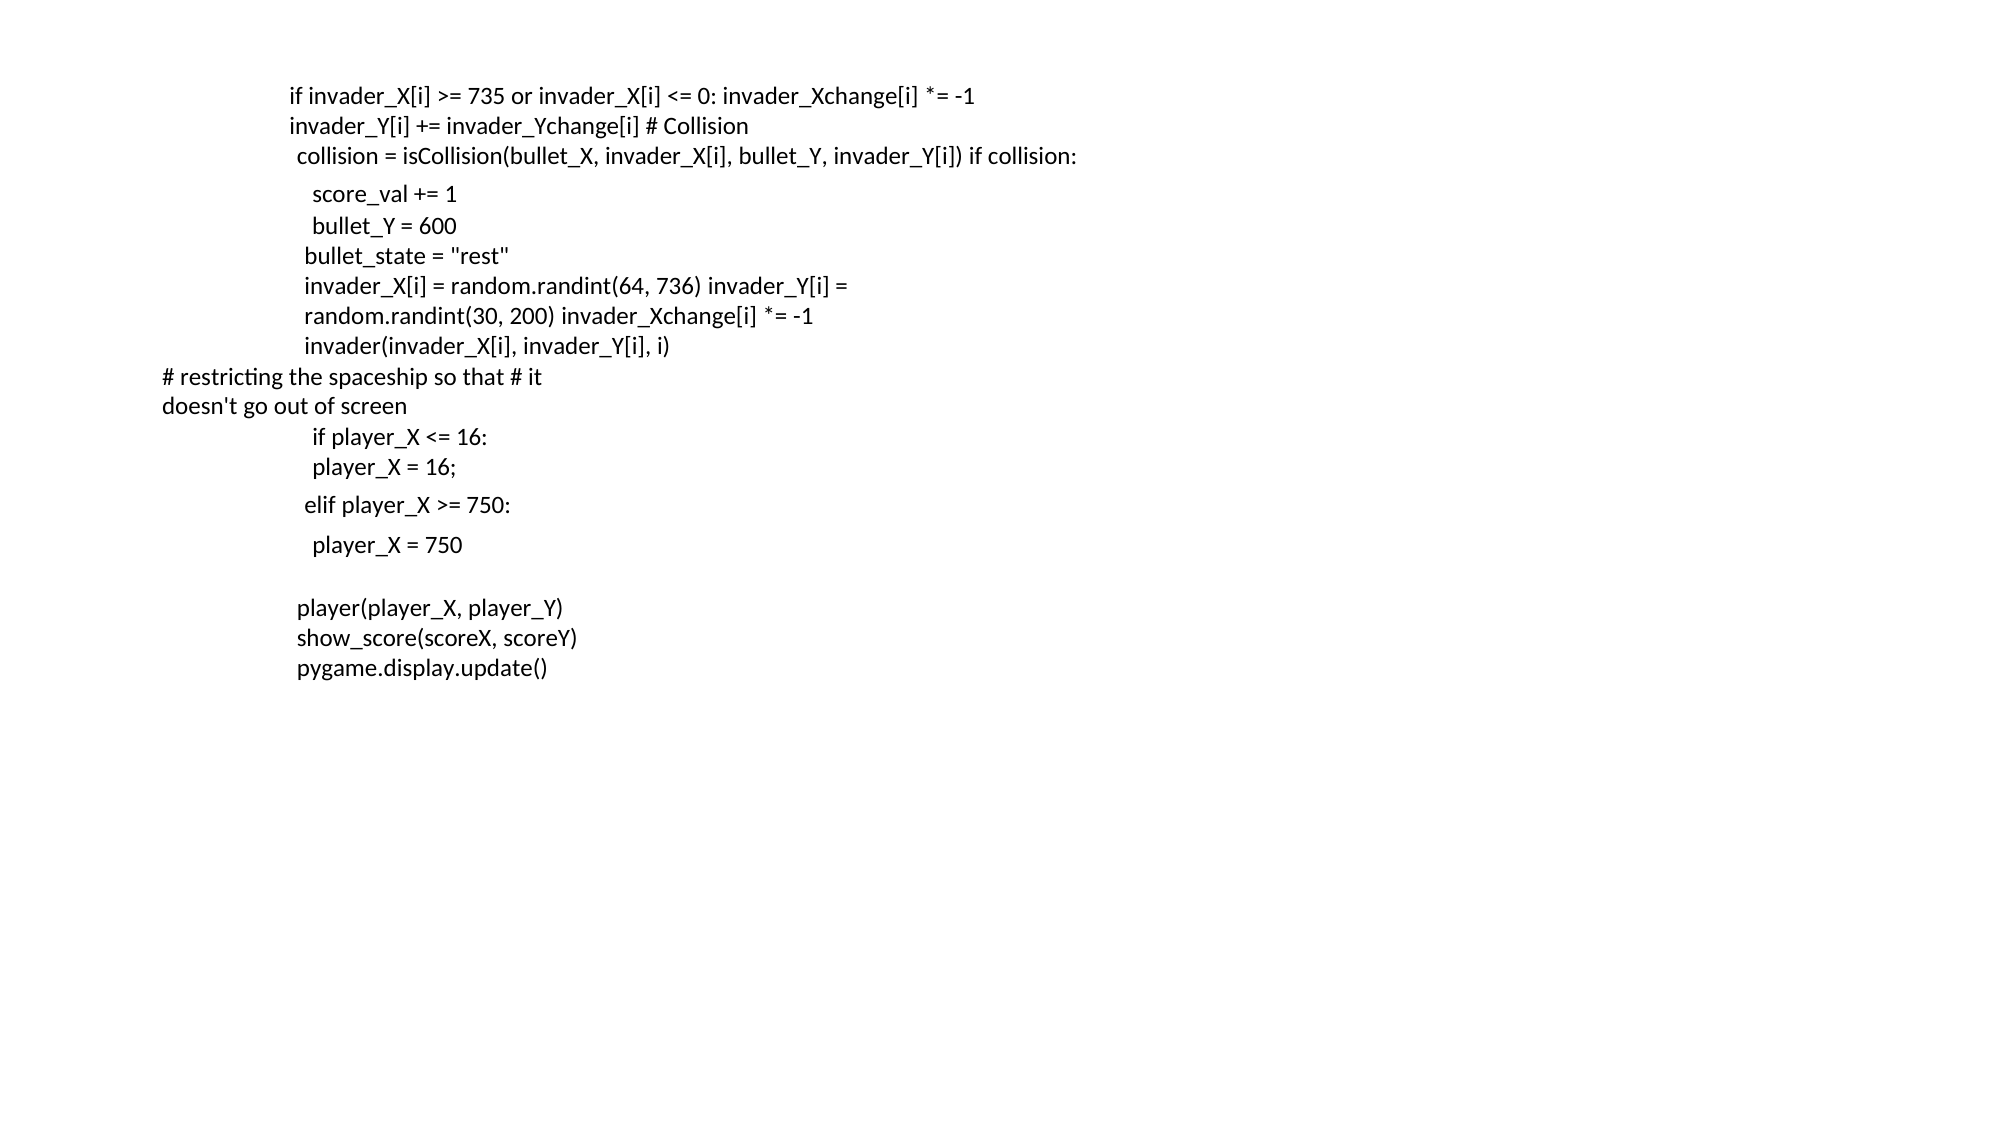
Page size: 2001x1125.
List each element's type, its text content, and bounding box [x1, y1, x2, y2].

text player(player_X, player_Y) show_score(scoreX, scoreY) pygame.display.update() [297, 593, 674, 683]
text collision = isCollision(bullet_X, invader_X[i], bullet_Y, invader_Y[i]) if collision: [297, 141, 1188, 170]
text # restricting the spaceship so that # it doesn't go out of screen [162, 361, 618, 421]
text bullet_Y = 600 bullet_state = "rest" [304, 211, 576, 271]
text elif player_X >= 750: [304, 481, 1764, 521]
text if invader_X[i] >= 735 or invader_X[i] <= 0: invader_Xchange[i] *= -1 [289, 80, 1062, 111]
text invader_X[i] = random.randint(64, 736) invader_Y[i] = random.randint(30, 200) invader_Xchange[i] *= -1 invader(invader_X[i], invader_Y[i], i) [304, 271, 856, 361]
text if player_X <= 16: player_X = 16; [312, 421, 546, 481]
text invader_Y[i] += invader_Ychange[i] # Collision [184, 111, 756, 141]
text player_X = 750 [312, 521, 1764, 562]
text score_val += 1 [312, 170, 1764, 210]
